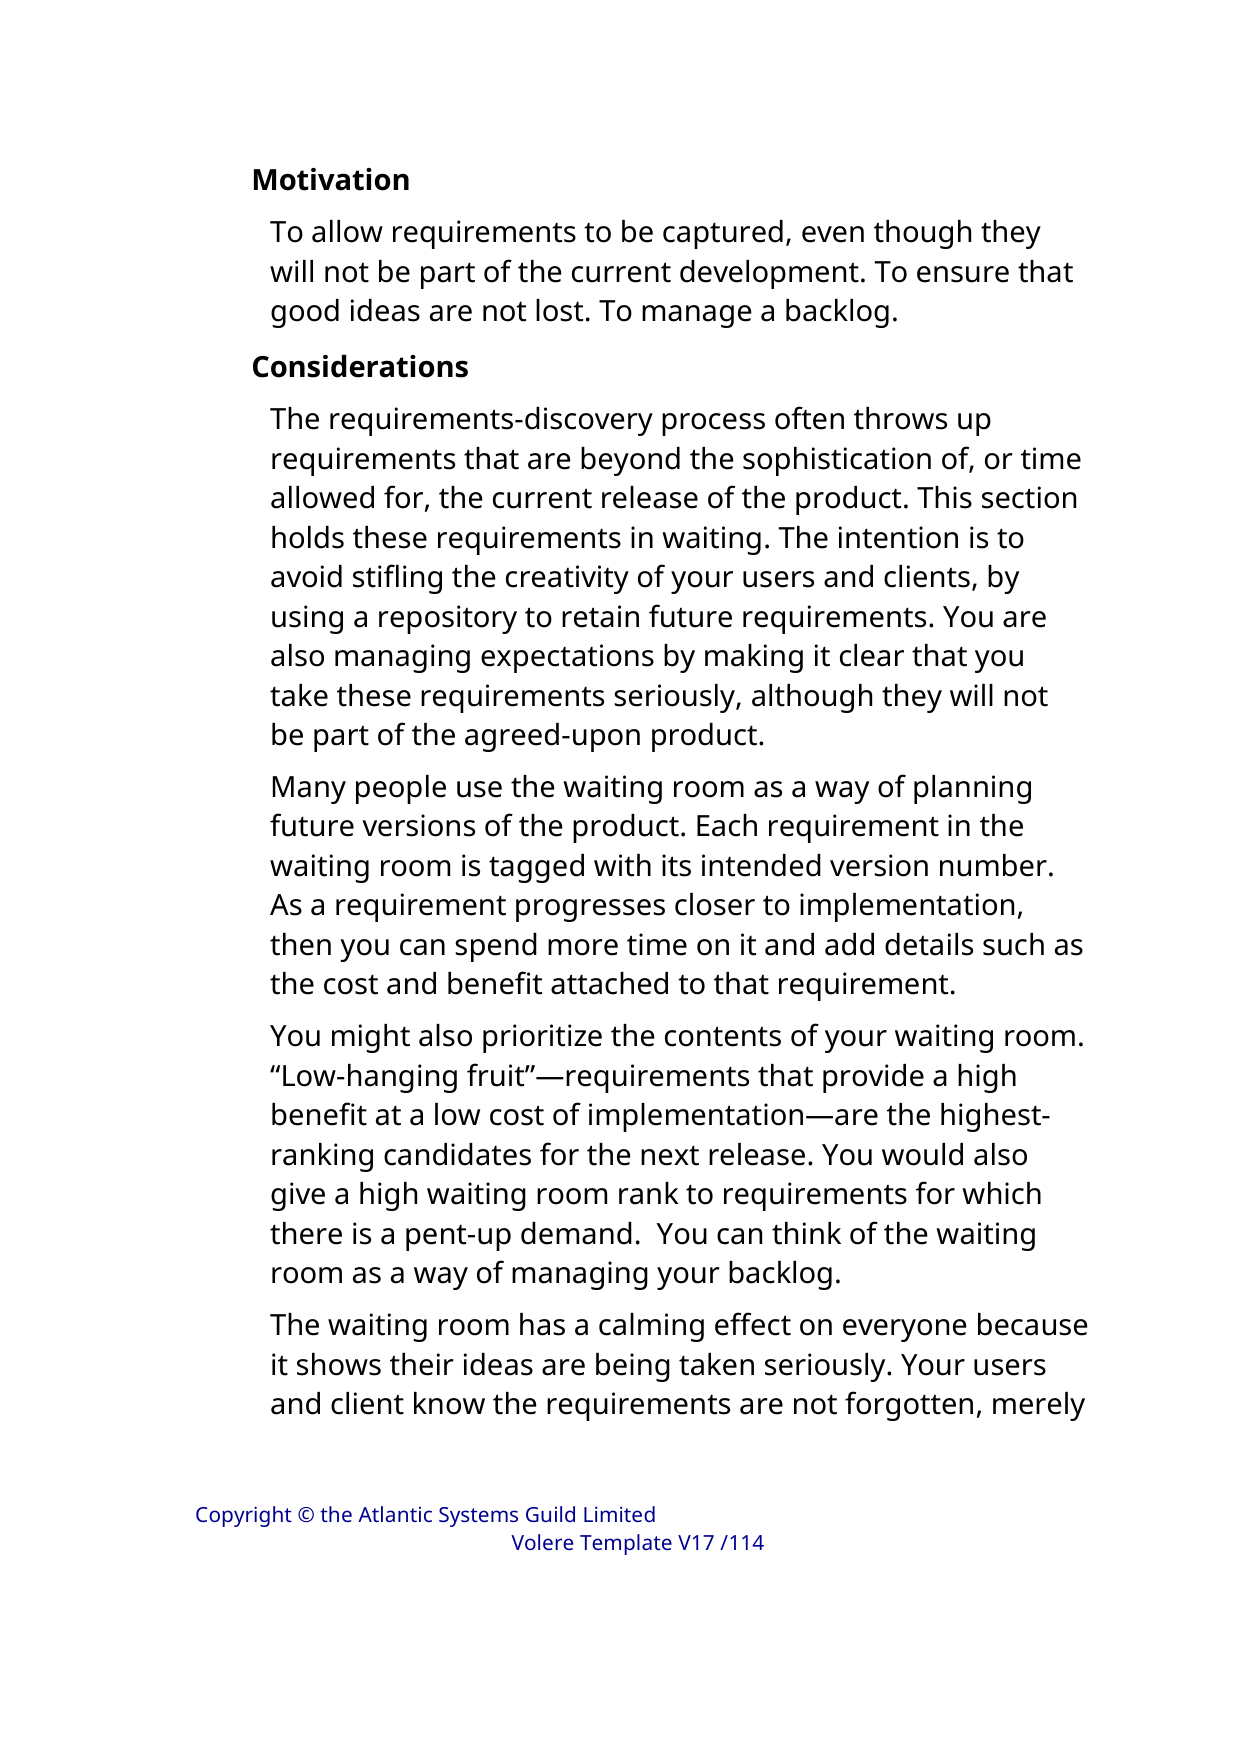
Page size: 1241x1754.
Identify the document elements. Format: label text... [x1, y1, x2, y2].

text Considerations [251, 347, 1090, 386]
subtitle Many people use the waiting room as a way of planning future versions of the product. Each requirement in the waiting room is tagged with its intended version number. As a requirement progresses closer to implementation, then you can spend more time on it and add details such as the cost and benefit attached to that requirement. [270, 766, 1090, 1003]
text Motivation [251, 159, 1090, 199]
subtitle The requirements-discovery process often throws up requirements that are beyond the sophistication of, or time allowed for, the current release of the product. This section holds these requirements in waiting. The intention is to avoid stifling the creativity of your users and clients, by using a repository to retain future requirements. You are also managing expectations by making it clear that you take these requirements seriously, although they will not be part of the agreed-upon product. [270, 398, 1090, 754]
subtitle You might also prioritize the contents of your waiting room. “Low-hanging fruit”—requirements that provide a high benefit at a low cost of implementation—are the highest-ranking candidates for the next release. You would also give a high waiting room rank to requirements for which there is a pent-up demand. You can think of the waiting room as a way of managing your backlog. [270, 1016, 1090, 1292]
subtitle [270, 1304, 1090, 1423]
subtitle To allow requirements to be captured, even though they will not be part of the current development. To ensure that good ideas are not lost. To manage a backlog. [270, 211, 1090, 330]
